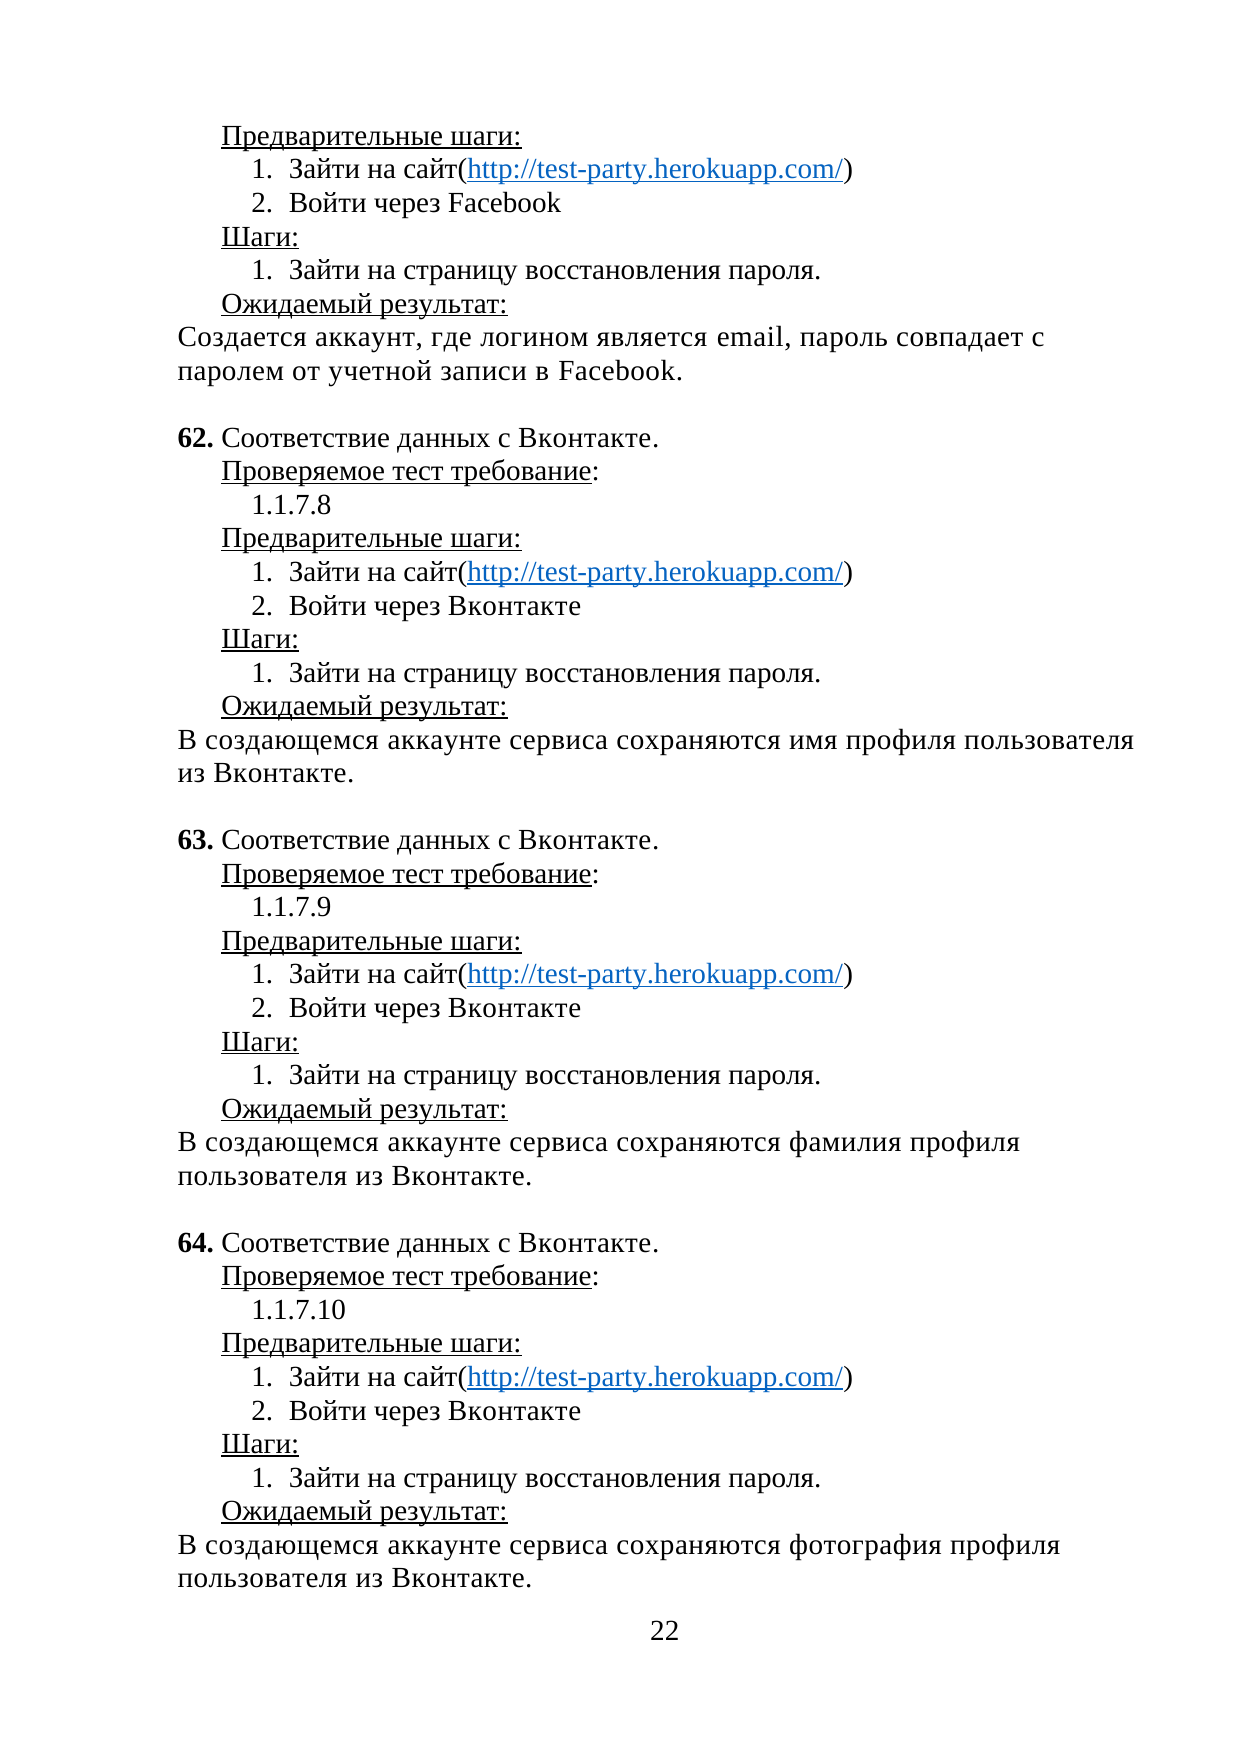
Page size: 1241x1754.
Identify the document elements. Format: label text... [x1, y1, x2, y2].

list Ожидаемый результат: [221, 1091, 1152, 1124]
list Зайти на страницу восстановления пароля. [251, 1057, 1152, 1091]
list Проверяемое тест требование: [221, 1258, 1152, 1292]
list Соответствие данных с Вконтакте. [177, 1225, 1152, 1258]
text В создающемся аккаунте сервиса сохраняются имя профиля пользователя из Вконтакте. [177, 722, 1152, 789]
text Шаги: [177, 219, 1152, 252]
list Зайти на сайт(http://test-party.herokuapp.com/) [251, 957, 1152, 990]
text Шаги: [177, 621, 1152, 655]
text Создается аккаунт, где логином является email, пароль совпадает с паролем от учетной записи в Facebook. [177, 319, 1152, 386]
list Войти через Вконтакте [251, 588, 1152, 621]
list Зайти на сайт(http://test-party.herokuapp.com/) [251, 1359, 1152, 1393]
list Предварительные шаги: [221, 923, 1152, 957]
text В создающемся аккаунте сервиса сохраняются фамилия профиля пользователя из Вконтакте. [177, 1124, 1152, 1191]
list Проверяемое тест требование: [221, 856, 1152, 889]
list Войти через Facebook [251, 185, 1152, 219]
list Войти через Вконтакте [251, 1393, 1152, 1426]
list Проверяемое тест требование: [221, 453, 1152, 487]
list Ожидаемый результат: [221, 286, 1152, 319]
list 1.1.7.9 [221, 889, 1152, 923]
list Соответствие данных с Вконтакте. [177, 822, 1152, 856]
list Предварительные шаги: [221, 118, 1152, 152]
list Соответствие данных с Вконтакте. [177, 420, 1152, 453]
list Зайти на сайт(http://test-party.herokuapp.com/) [251, 554, 1152, 588]
list Ожидаемый результат: [221, 688, 1152, 722]
list Предварительные шаги: [221, 1326, 1152, 1359]
list Предварительные шаги: [221, 521, 1152, 554]
list Ожидаемый результат: [221, 1493, 1152, 1527]
list Зайти на страницу восстановления пароля. [251, 1460, 1152, 1493]
list 1.1.7.10 [221, 1292, 1152, 1326]
list Зайти на сайт(http://test-party.herokuapp.com/) [251, 152, 1152, 185]
text Шаги: [177, 1024, 1152, 1057]
list Зайти на страницу восстановления пароля. [251, 655, 1152, 688]
list Зайти на страницу восстановления пароля. [251, 252, 1152, 286]
text В создающемся аккаунте сервиса сохраняются фотография профиля пользователя из Вконтакте. [177, 1527, 1152, 1594]
list Войти через Вконтакте [251, 990, 1152, 1024]
text Шаги: [177, 1426, 1152, 1460]
list 1.1.7.8 [221, 487, 1152, 521]
